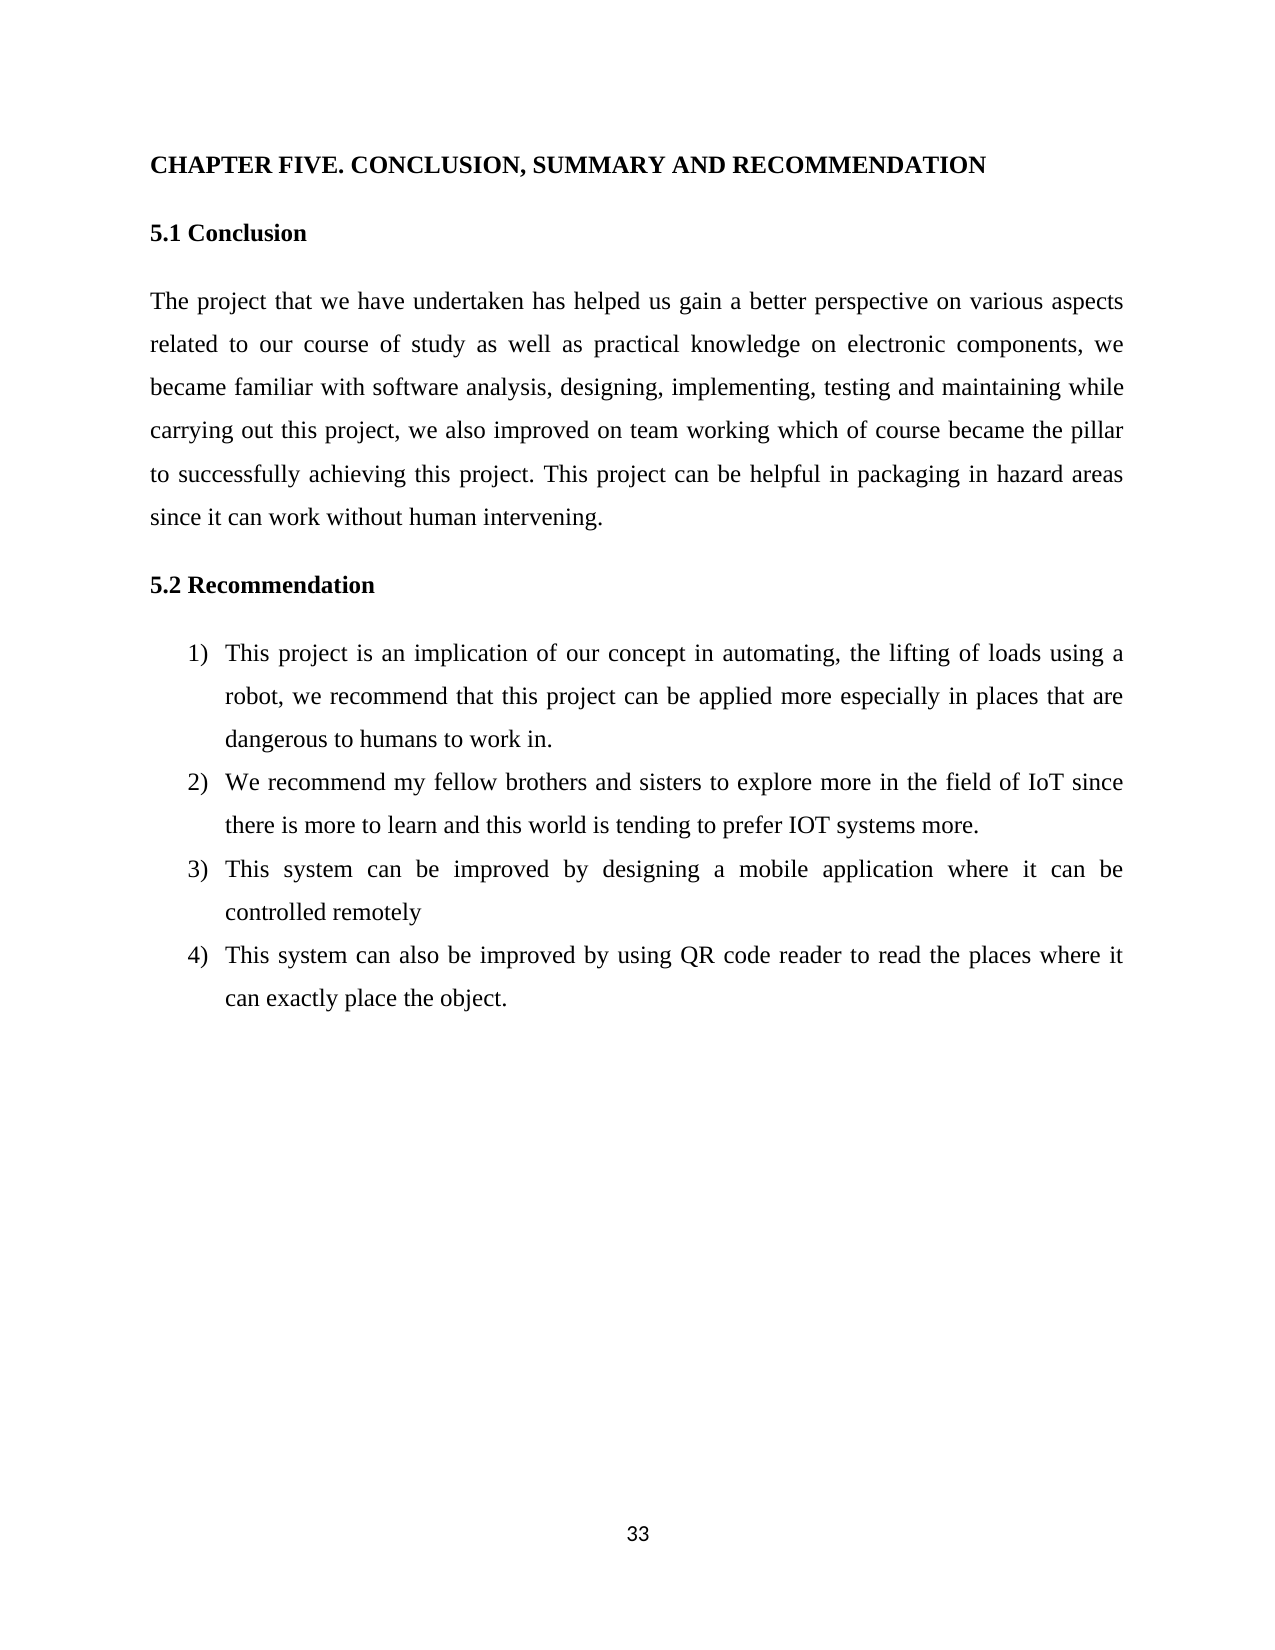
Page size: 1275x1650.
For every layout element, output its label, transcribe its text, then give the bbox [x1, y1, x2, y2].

subtitle Recommendation [150, 570, 1125, 599]
list This system can also be improved by using QR code reader to read the places where it can exactly place the object. [187, 940, 1125, 1012]
list This project is an implication of our concept in automating, the lifting of loads using a robot, we recommend that this project can be applied more especially in places that are dangerous to humans to work in. [187, 638, 1125, 753]
subtitle CHAPTER FIVE. CONCLUSION, SUMMARY AND RECOMMENDATION [150, 150, 1125, 179]
text The project that we have undertaken has helped us gain a better perspective on various aspects related to our course of study as well as practical knowledge on electronic components, we became familiar with software analysis, designing, implementing, testing and maintaining while carrying out this project, we also improved on team working which of course became the pillar to successfully achieving this project. This project can be helpful in packaging in hazard areas since it can work without human intervening. [150, 286, 1125, 531]
subtitle Conclusion [150, 218, 1125, 247]
list We recommend my fellow brothers and sisters to explore more in the field of IoT since there is more to learn and this world is tending to prefer IOT systems more. [187, 767, 1125, 839]
list This system can be improved by designing a mobile application where it can be controlled remotely [187, 854, 1125, 926]
